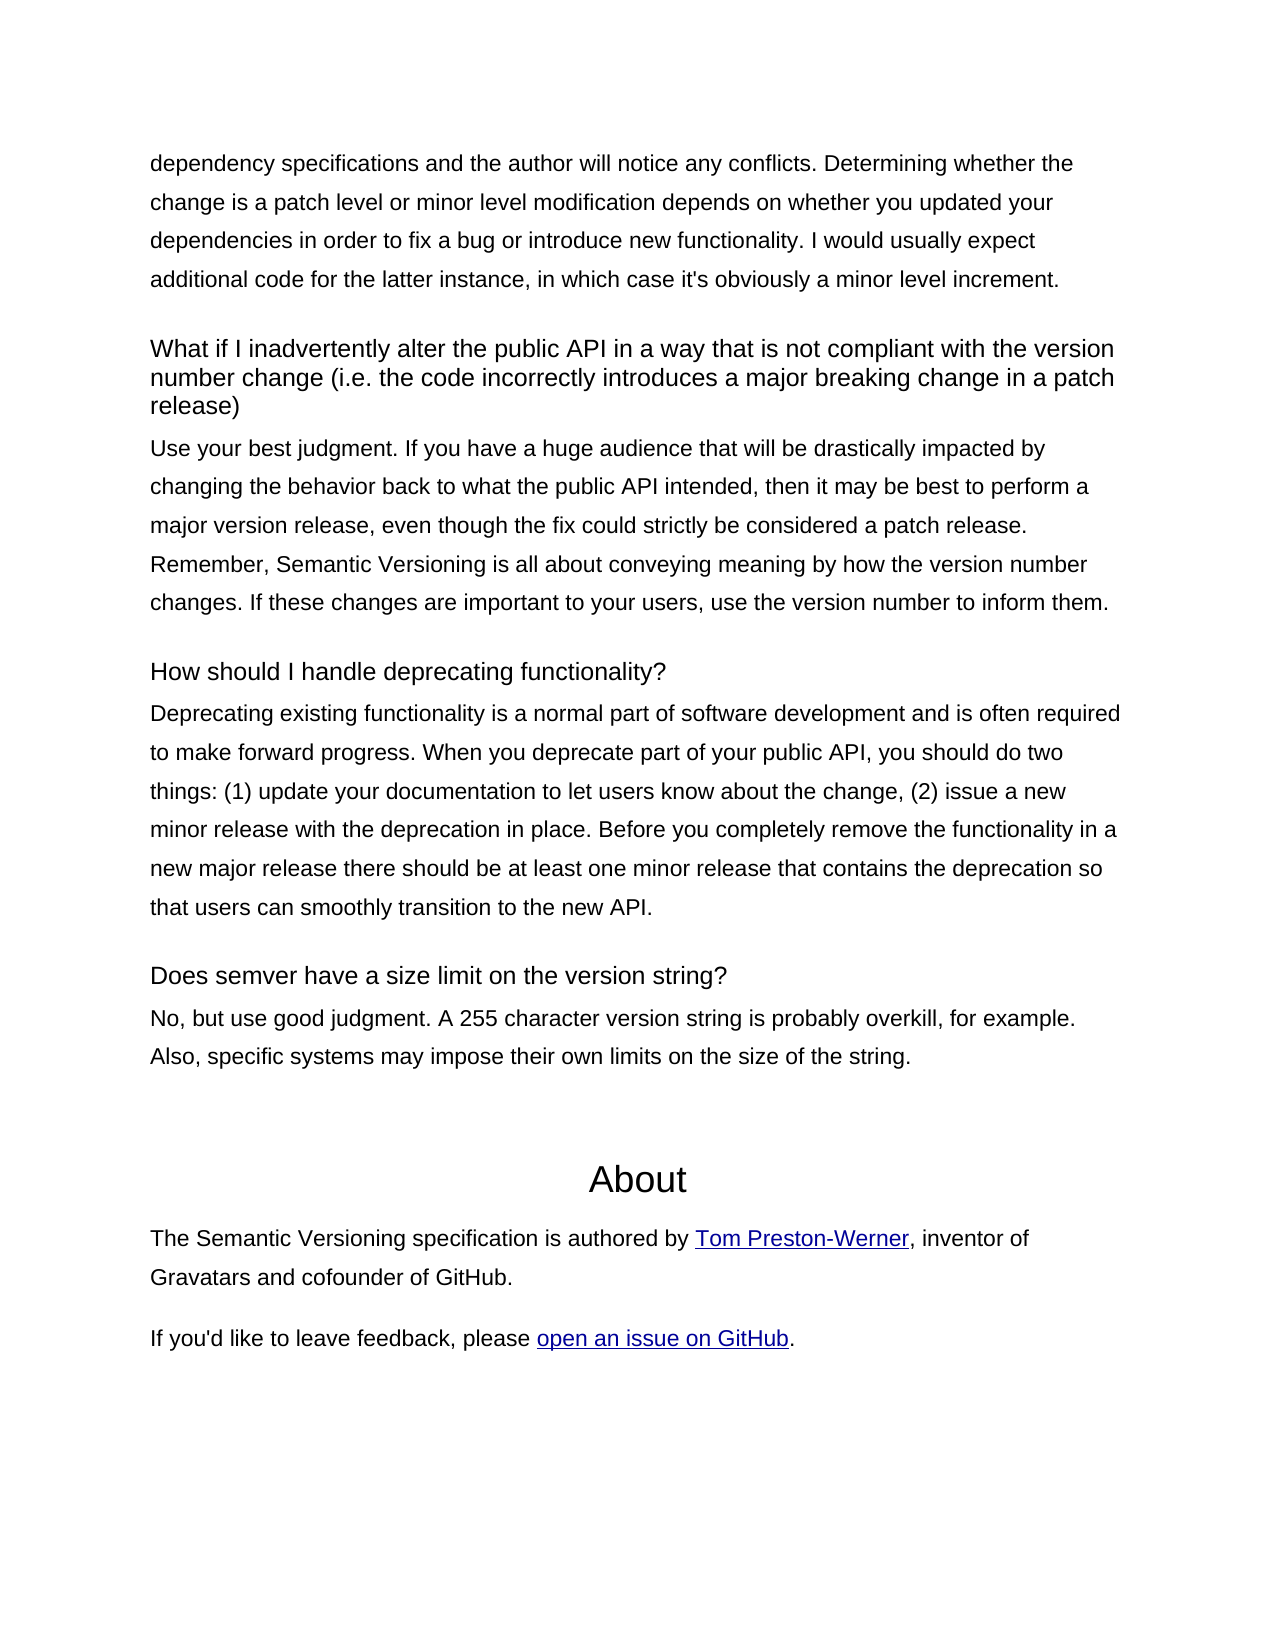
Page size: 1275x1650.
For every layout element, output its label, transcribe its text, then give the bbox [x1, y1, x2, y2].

subtitle What if I inadvertently alter the public API in a way that is not compliant with the version number change (i.e. the code incorrectly introduces a major breaking change in a patch release) [150, 334, 1125, 420]
subtitle About [150, 1157, 1125, 1200]
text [150, 150, 1125, 292]
text The Semantic Versioning specification is authored by Tom Preston-Werner, inventor of Gravatars and cofounder of GitHub. [150, 1225, 1125, 1290]
text No, but use good judgment. A 255 character version string is probably overkill, for example. Also, specific systems may impose their own limits on the size of the string. [150, 1005, 1125, 1070]
subtitle How should I handle deprecating functionality? [150, 657, 1125, 686]
text Deprecating existing functionality is a normal part of software development and is often required to make forward progress. When you deprecate part of your public API, you should do two things: (1) update your documentation to let users know about the change, (2) issue a new minor release with the deprecation in place. Before you completely remove the functionality in a new major release there should be at least one minor release that contains the deprecation so that users can smoothly transition to the new API. [150, 700, 1125, 920]
text If you'd like to leave feedback, please open an issue on GitHub. [150, 1325, 1125, 1352]
text Use your best judgment. If you have a huge audience that will be drastically impacted by changing the behavior back to what the public API intended, then it may be best to perform a major version release, even though the fix could strictly be considered a patch release. Remember, Semantic Versioning is all about conveying meaning by how the version number changes. If these changes are important to your users, use the version number to inform them. [150, 434, 1125, 616]
subtitle Does semver have a size limit on the version string? [150, 961, 1125, 990]
